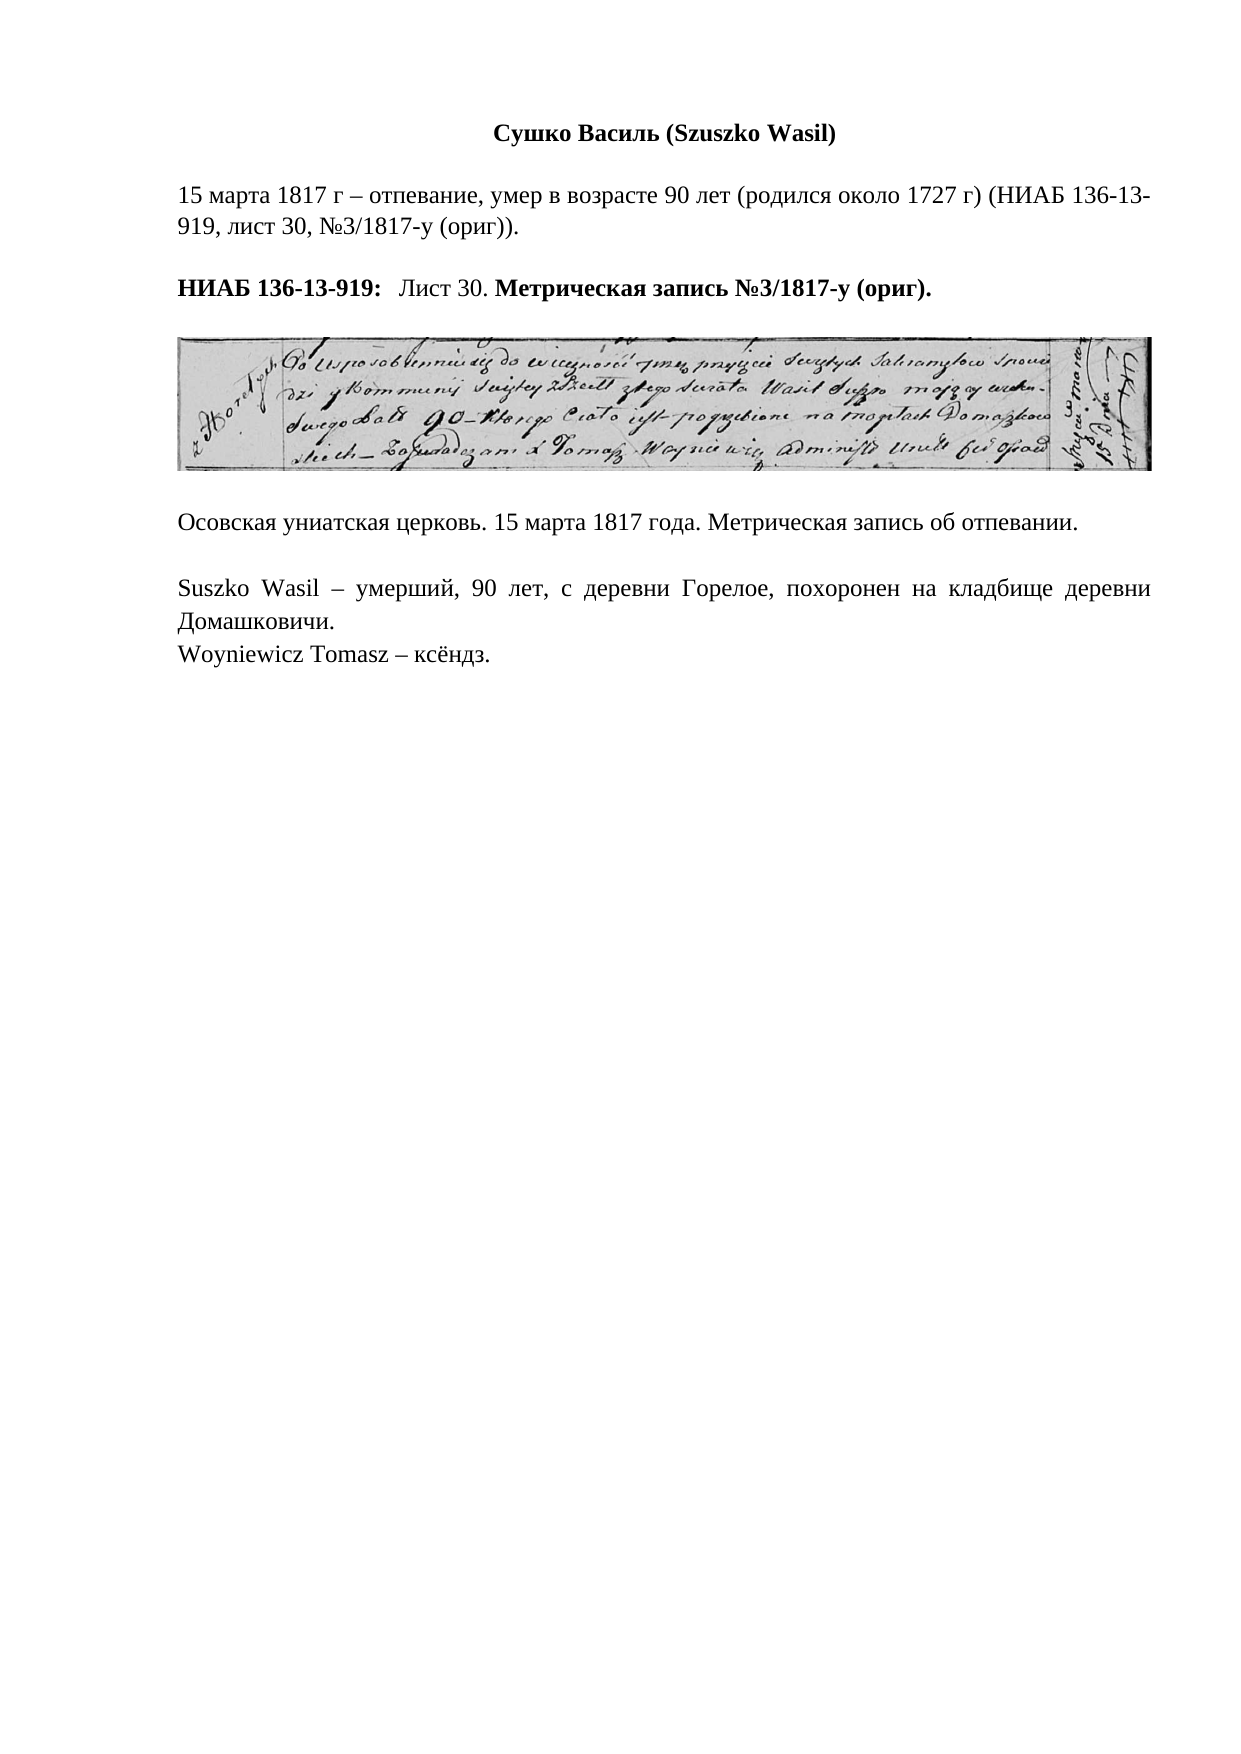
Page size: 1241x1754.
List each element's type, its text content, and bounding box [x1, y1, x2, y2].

text Suszko Wasil – умерший, 90 лет, с деревни Горелое, похоронен на кладбище деревни Домашковичи. [177, 573, 1152, 635]
picture [177, 337, 1152, 471]
text Сушко Василь (Szuszko Wasil) [177, 118, 1152, 147]
text Осовская униатская церковь. 15 марта 1817 года. Метрическая запись об отпевании. [177, 507, 1152, 536]
text Woyniewicz Tomasz – ксёндз. [177, 639, 1152, 668]
text НИАБ 136-13-919: Лист 30. Метрическая запись №3/1817-у (ориг). [177, 273, 1152, 302]
text 15 марта 1817 г – отпевание, умер в возрасте 90 лет (родился около 1727 г) (НИАБ 136-13-919, лист 30, №3/1817-у (ориг)). [177, 180, 1152, 240]
